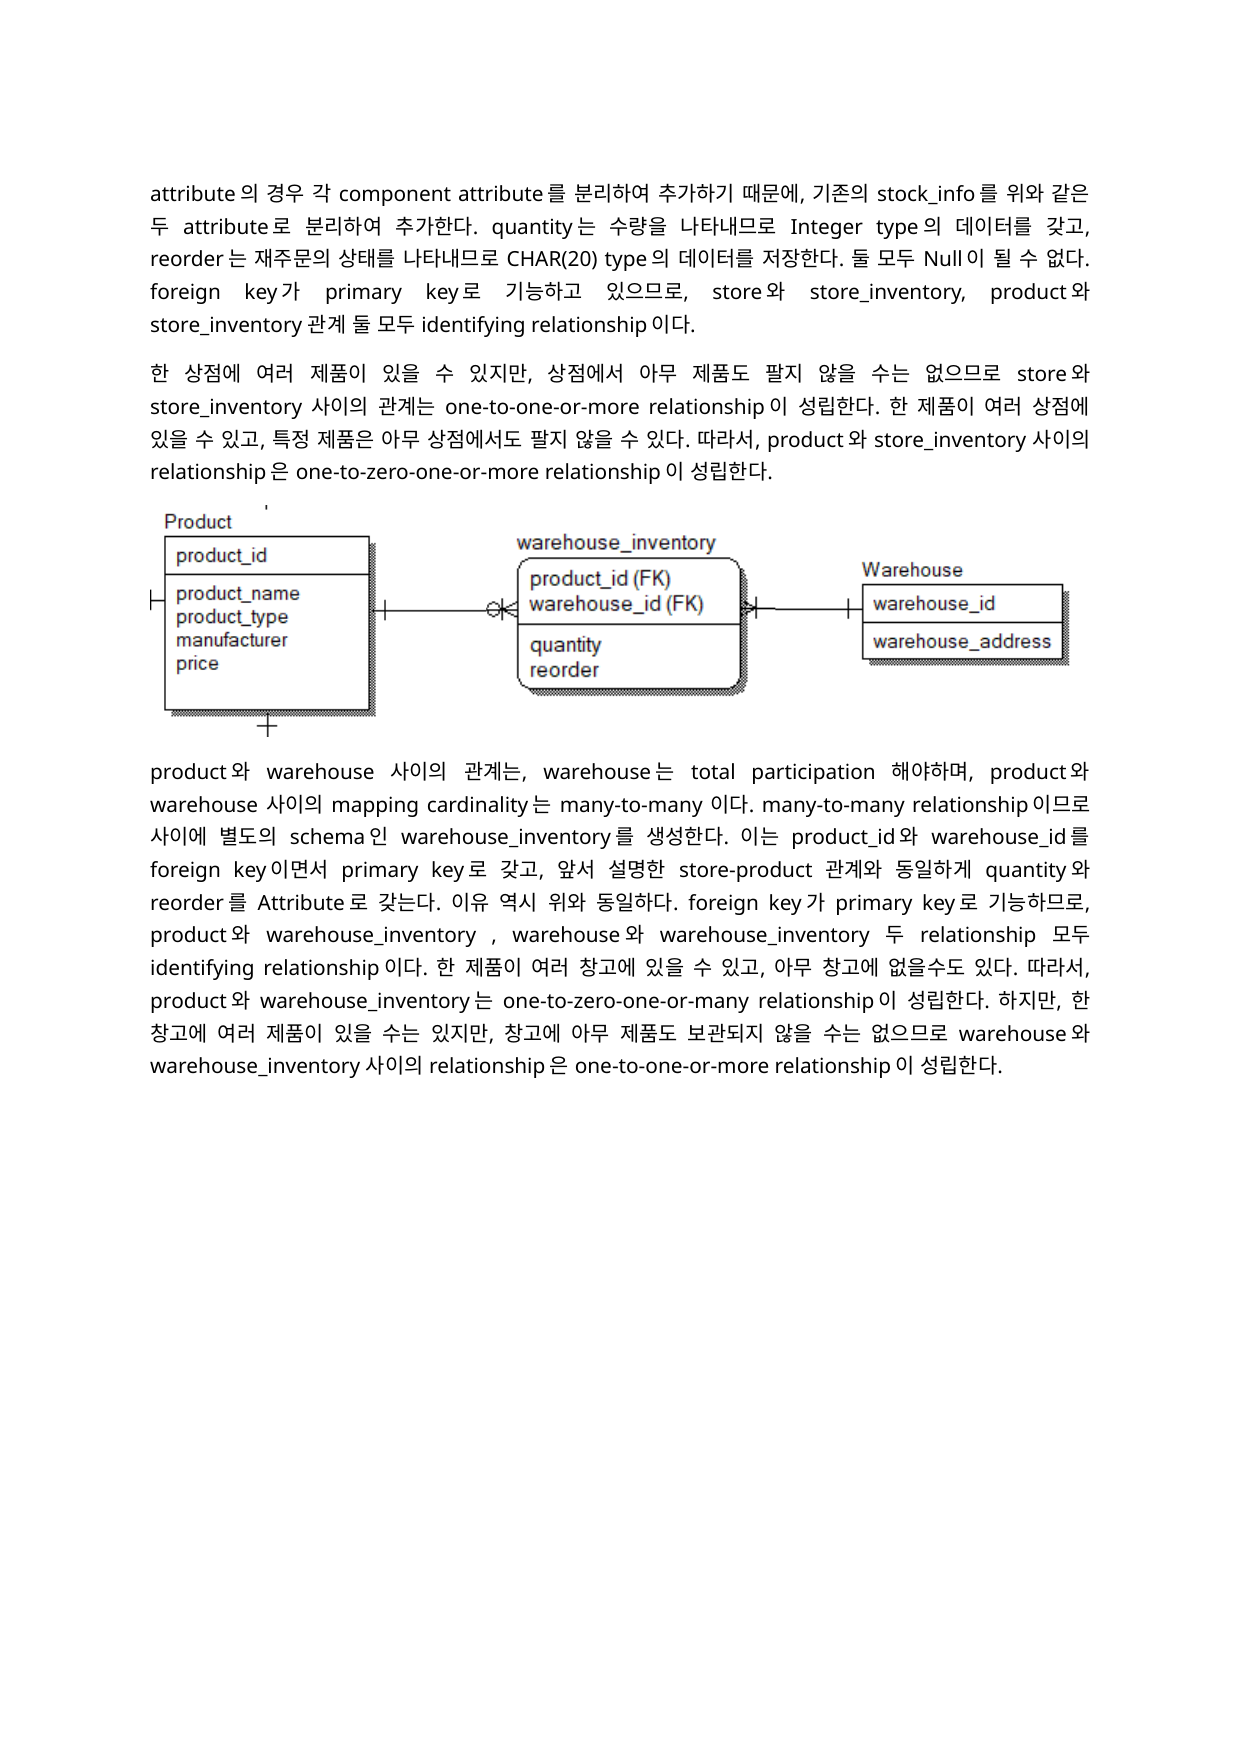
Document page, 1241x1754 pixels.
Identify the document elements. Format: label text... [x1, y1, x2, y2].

picture [150, 505, 1091, 737]
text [150, 177, 1090, 338]
text 한 상점에 여러 제품이 있을 수 있지만, 상점에서 아무 제품도 팔지 않을 수는 없으므로 store와 store_inventory 사이의 관계는 one-to-one-or-more relationship이 성립한다. 한 제품이 여러 상점에 있을 수 있고, 특정 제품은 아무 상점에서도 팔지 않을 수 있다. 따라서, product와 store_inventory 사이의 relationship은 one-to-zero-one-or-more relationship이 성립한다. [150, 357, 1090, 486]
text product와 warehouse 사이의 관계는, warehouse는 total participation 해야하며, product와 warehouse 사이의 mapping cardinality는 many-to-many 이다. many-to-many relationship이므로 사이에 별도의 schema인 warehouse_inventory를 생성한다. 이는 product_id와 warehouse_id를 foreign key이면서 primary key로 갖고, 앞서 설명한 store-product 관계와 동일하게 quantity와 reorder를 Attribute로 갖는다. 이유 역시 위와 동일하다. foreign key가 primary key로 기능하므로, product와 warehouse_inventory , warehouse와 warehouse_inventory 두 relationship 모두 identifying relationship이다. 한 제품이 여러 창고에 있을 수 있고, 아무 창고에 없을수도 있다. 따라서, product와 warehouse_inventory는 one-to-zero-one-or-many relationship이 성립한다. 하지만, 한 창고에 여러 제품이 있을 수는 있지만, 창고에 아무 제품도 보관되지 않을 수는 없으므로 warehouse와 warehouse_inventory 사이의 relationship은 one-to-one-or-more relationship이 성립한다. [150, 755, 1090, 1080]
